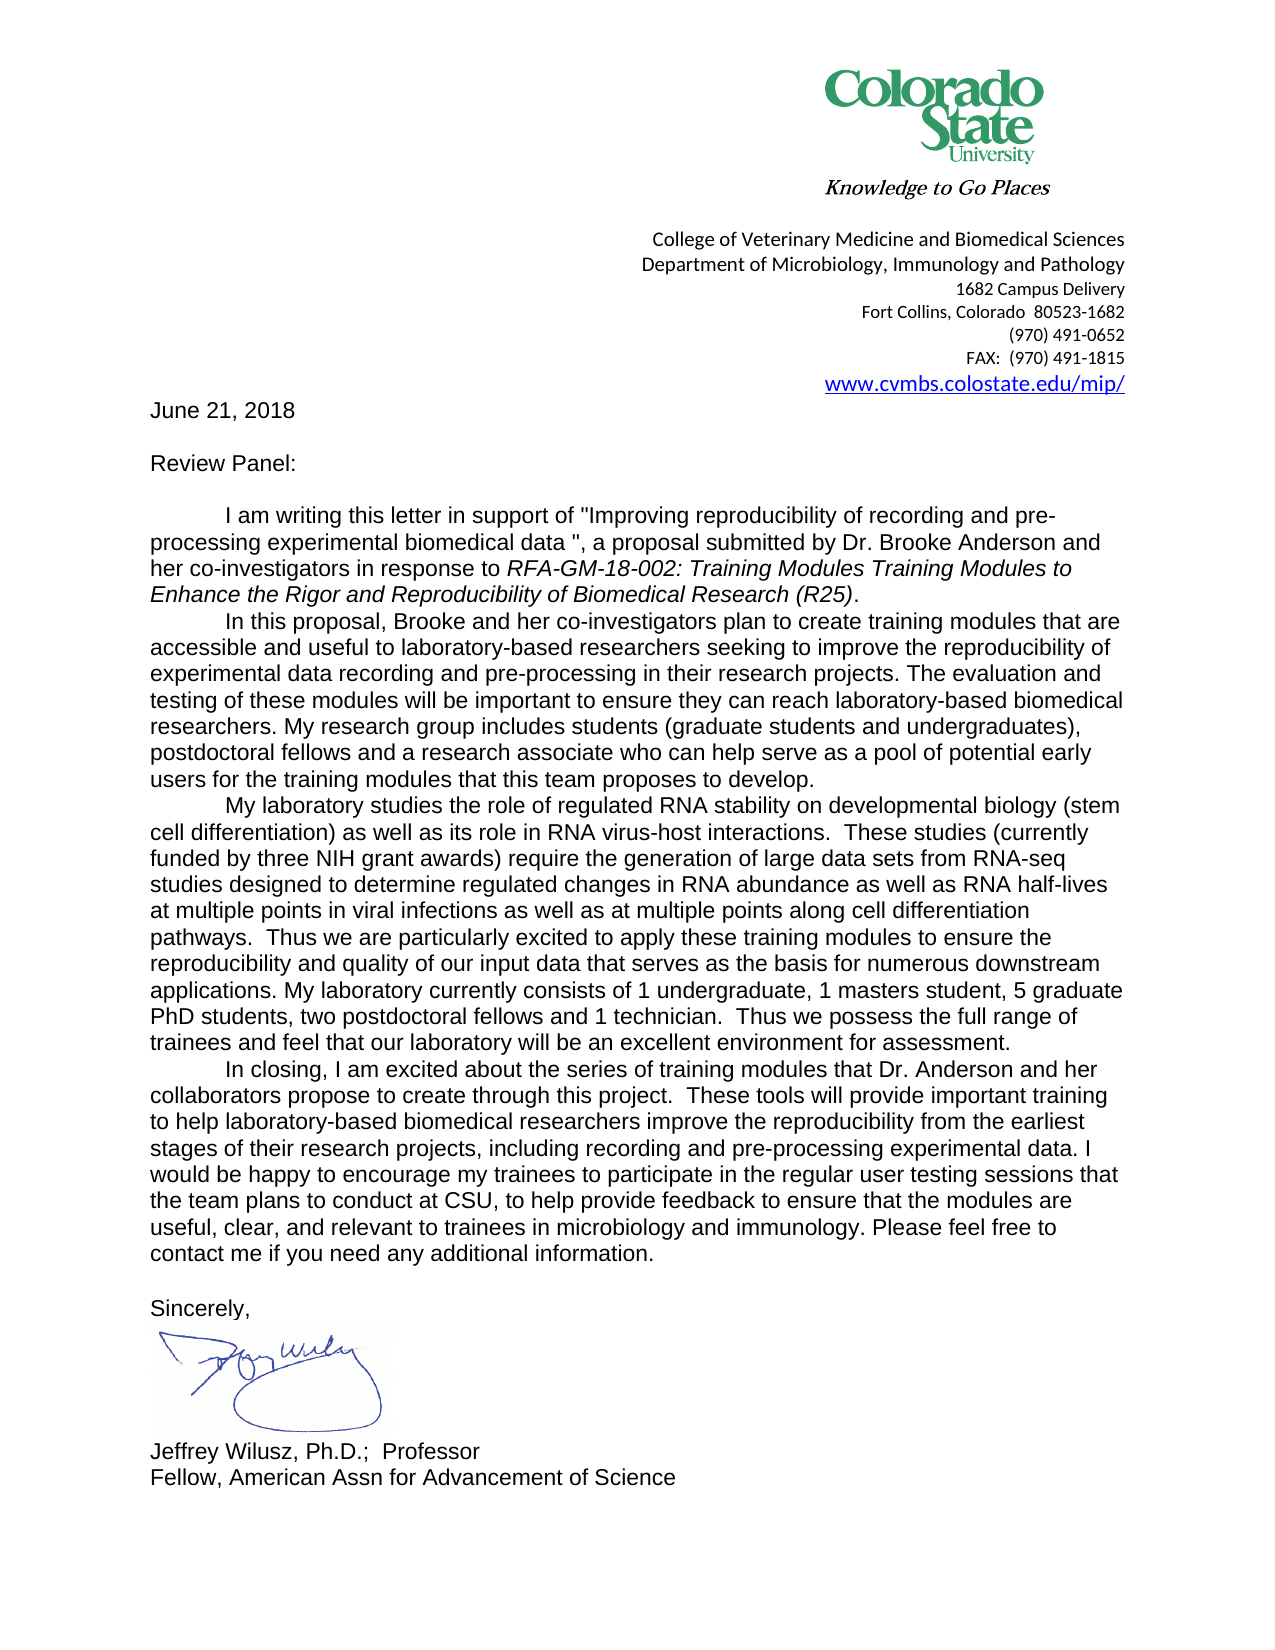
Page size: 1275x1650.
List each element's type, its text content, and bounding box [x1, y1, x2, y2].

text FAX: (970) 491-1815 [150, 346, 1125, 369]
text College of Veterinary Medicine and Biomedical Sciences [150, 226, 1125, 252]
text My laboratory studies the role of regulated RNA stability on developmental biology (stem cell differentiation) as well as its role in RNA virus-host interactions. These studies (currently funded by three NIH grant awards) require the generation of large data sets from RNA-seq studies designed to determine regulated changes in RNA abundance as well as RNA half-lives at multiple points in viral infections as well as at multiple points along cell differentiation pathways. Thus we are particularly excited to apply these training modules to ensure the reproducibility and quality of our input data that serves as the basis for numerous downstream applications. My laboratory currently consists of 1 undergraduate, 1 masters student, 5 graduate PhD students, two postdoctoral fellows and 1 technician. Thus we possess the full range of trainees and feel that our laboratory will be an excellent environment for assessment. [150, 792, 1125, 1056]
text 1682 Campus Delivery [150, 277, 1125, 300]
text Sincerely, [150, 1294, 1125, 1321]
text In closing, I am excited about the series of training modules that Dr. Anderson and her collaborators propose to create through this project. These tools will provide important training to help laboratory-based biomedical researchers improve the reproducibility from the earliest stages of their research projects, including recording and pre-processing experimental data. I would be happy to encourage my trainees to participate in the regular user testing sessions that the team plans to conduct at CSU, to help provide feedback to ensure that the modules are useful, clear, and relevant to trainees in microbiology and immunology. Please feel free to contact me if you need any additional information. [150, 1056, 1125, 1266]
text (970) 491-0652 [150, 323, 1125, 346]
text In this proposal, Brooke and her co-investigators plan to create training modules that are accessible and useful to laboratory-based researchers seeking to improve the reproducibility of experimental data recording and pre-processing in their research projects. The evaluation and testing of these modules will be important to ensure they can reach laboratory-based biomedical researchers. My research group includes students (graduate students and undergraduates), postdoctoral fellows and a research associate who can help serve as a pool of potential early users for the training modules that this team proposes to develop. [150, 608, 1125, 792]
text Fellow, American Assn for Advancement of Science [150, 1464, 1125, 1491]
text June 21, 2018 [150, 397, 1125, 423]
text Review Panel: [150, 449, 1125, 476]
text Department of Microbiology, Immunology and Pathology [150, 252, 1125, 277]
text Jeffrey Wilusz, Ph.D.; Professor [150, 1438, 1125, 1464]
text I am writing this letter in support of "Improving reproducibility of recording and pre-processing experimental biomedical data ", a proposal submitted by Dr. Brooke Anderson and her co-investigators in response to RFA-GM-18-002: Training Modules Training Modules to Enhance the Rigor and Reproducibility of Biomedical Research (R25). [150, 502, 1125, 608]
text www.cvmbs.colostate.edu/mip/ [150, 369, 1125, 397]
text Fort Collins, Colorado 80523-1682 [150, 300, 1125, 323]
